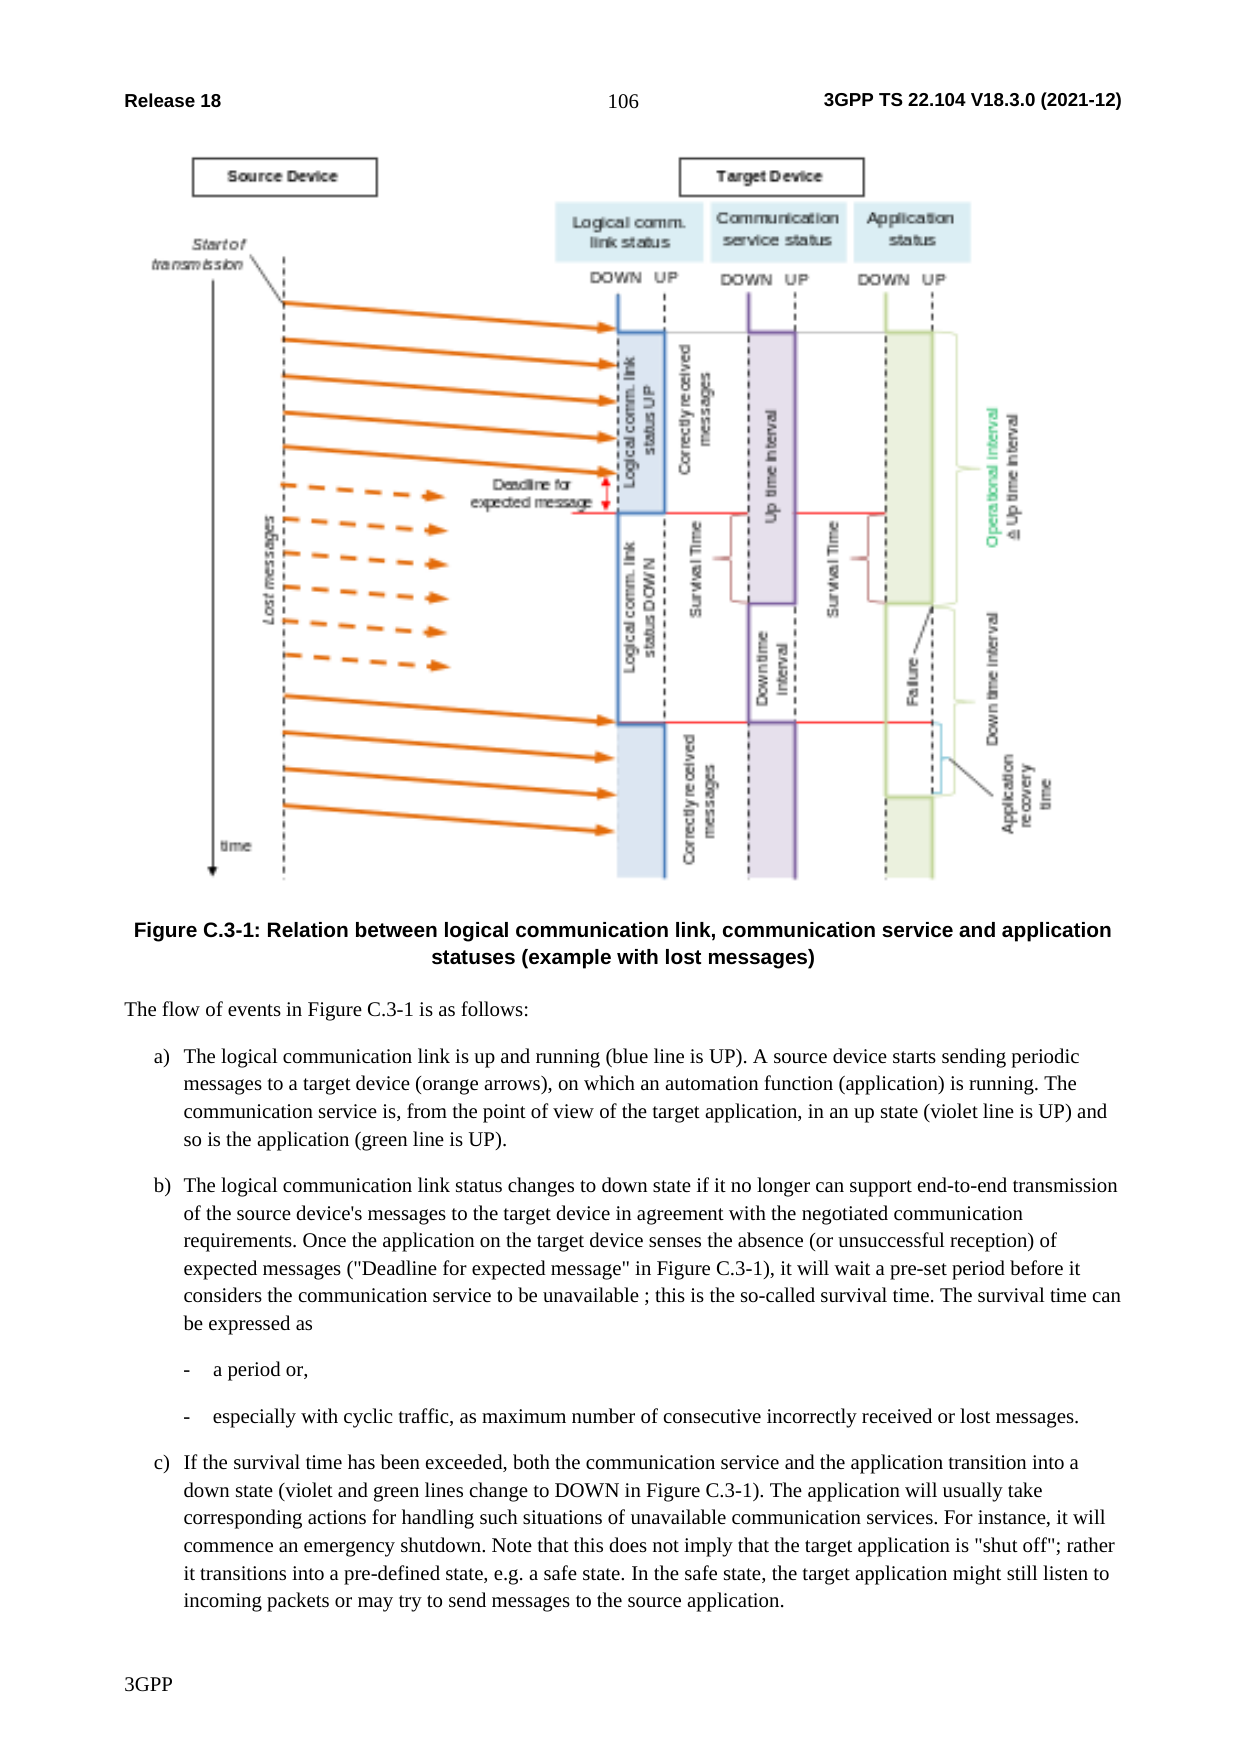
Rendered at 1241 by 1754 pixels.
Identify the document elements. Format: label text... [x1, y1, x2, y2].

text - especially with cyclic traffic, as maximum number of consecutive incorrectly received or lost messages. [183, 1404, 1122, 1428]
text - a period or, [183, 1357, 1122, 1381]
text b) The logical communication link status changes to down state if it no longer can support end-to-end transmission of the source device's messages to the target device in agreement with the negotiated communication requirements. Once the application on the target device senses the absence (or unsuccessful reception) of expected messages ("Deadline for expected message" in Figure C.3-1), it will wait a pre-set period before it considers the communication service to be unavailable ; this is the so-called survival time. The survival time can be expressed as [154, 1173, 1122, 1335]
text a) The logical communication link is up and running (blue line is UP). A source device starts sending periodic messages to a target device (orange arrows), on which an automation function (application) is running. The communication service is, from the point of view of the target application, in an up state (violet line is UP) and so is the application (green line is UP). [154, 1044, 1122, 1151]
text c) If the survival time has been exceeded, both the communication service and the application transition into a down state (violet and green lines change to DOWN in Figure C.3-1). The application will usually take corresponding actions for handling such situations of unavailable communication services. For instance, it will commence an emergency shutdown. Note that this does not imply that the target application is "shut off"; rather it transitions into a pre-defined state, e.g. a safe state. In the safe state, the target application might still listen to incoming packets or may try to send messages to the source application. [154, 1450, 1122, 1612]
text The flow of events in Figure C.3-1 is as follows: [124, 997, 1122, 1021]
text Figure C.3-1: Relation between logical communication link, communication service and application statuses (example with lost messages) [124, 917, 1122, 969]
